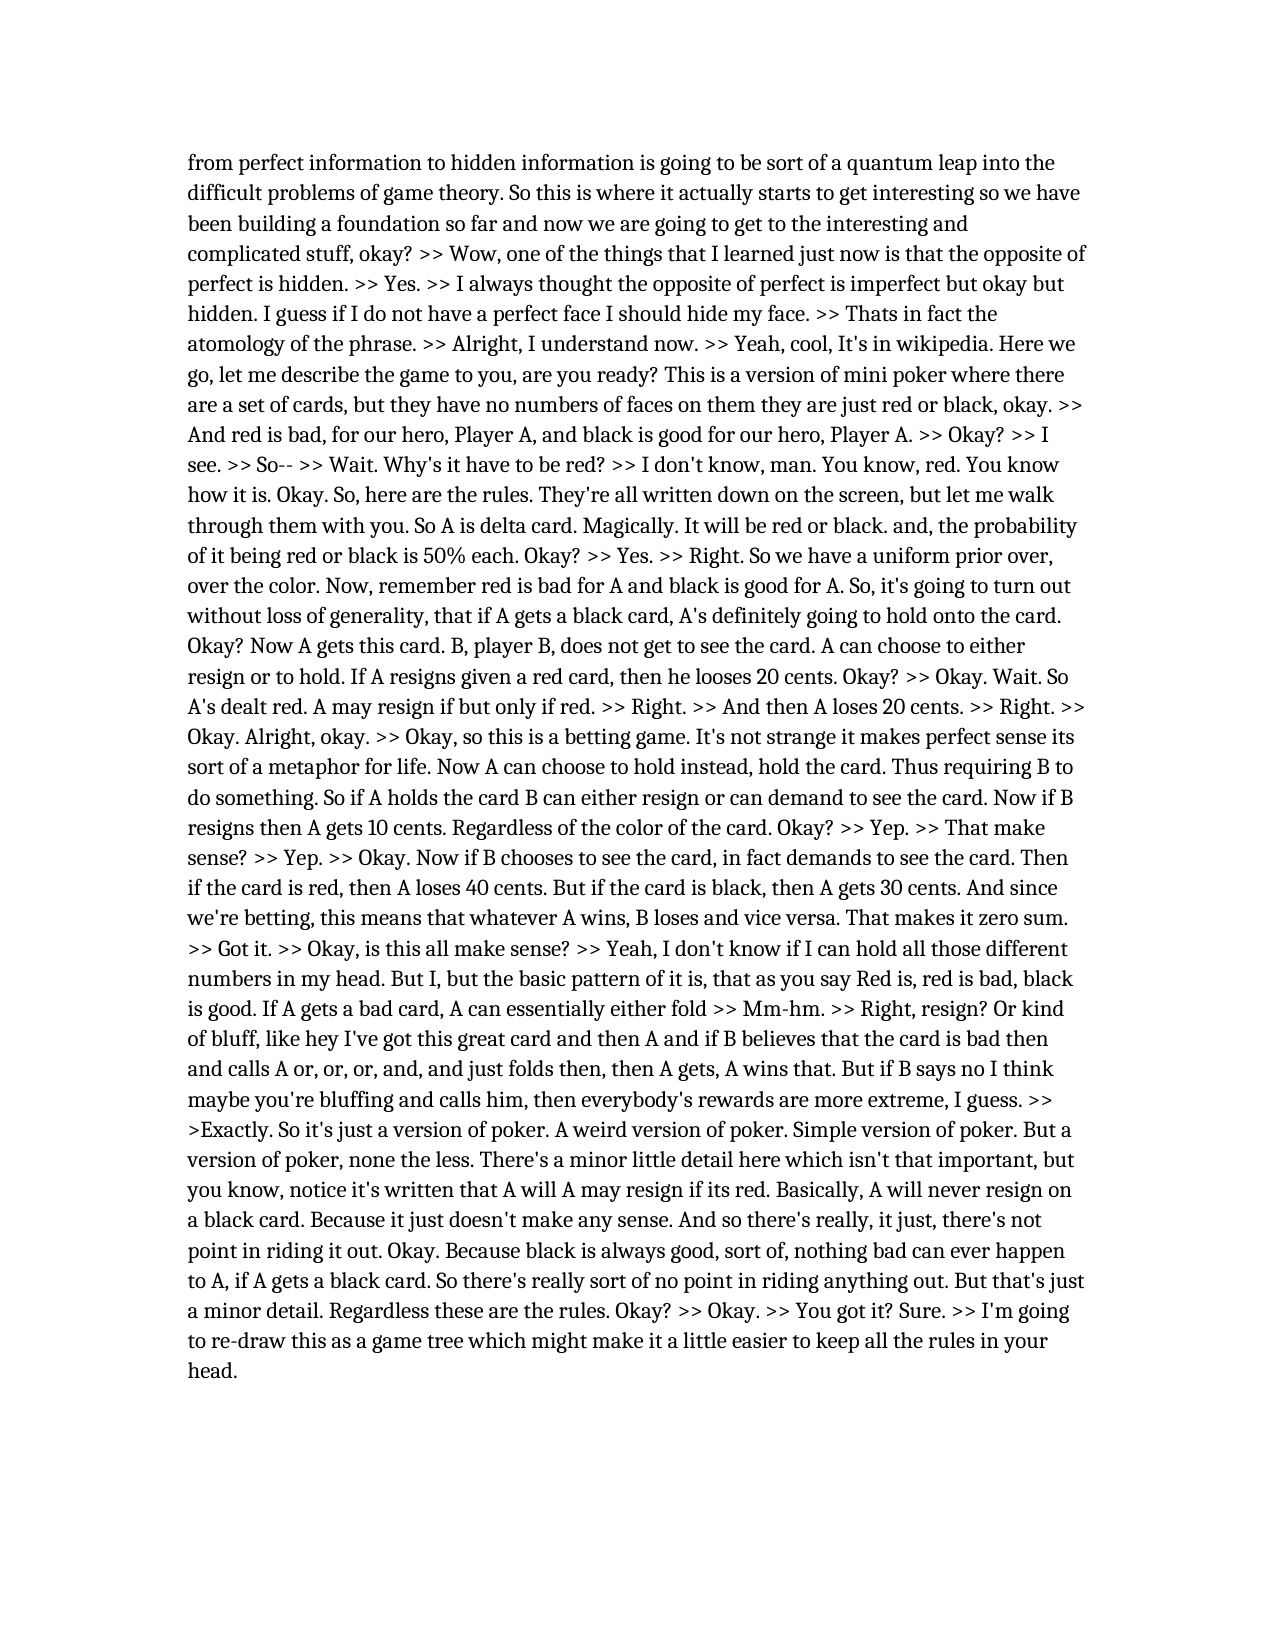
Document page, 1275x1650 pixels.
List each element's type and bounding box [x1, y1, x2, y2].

text [187, 150, 1087, 1445]
